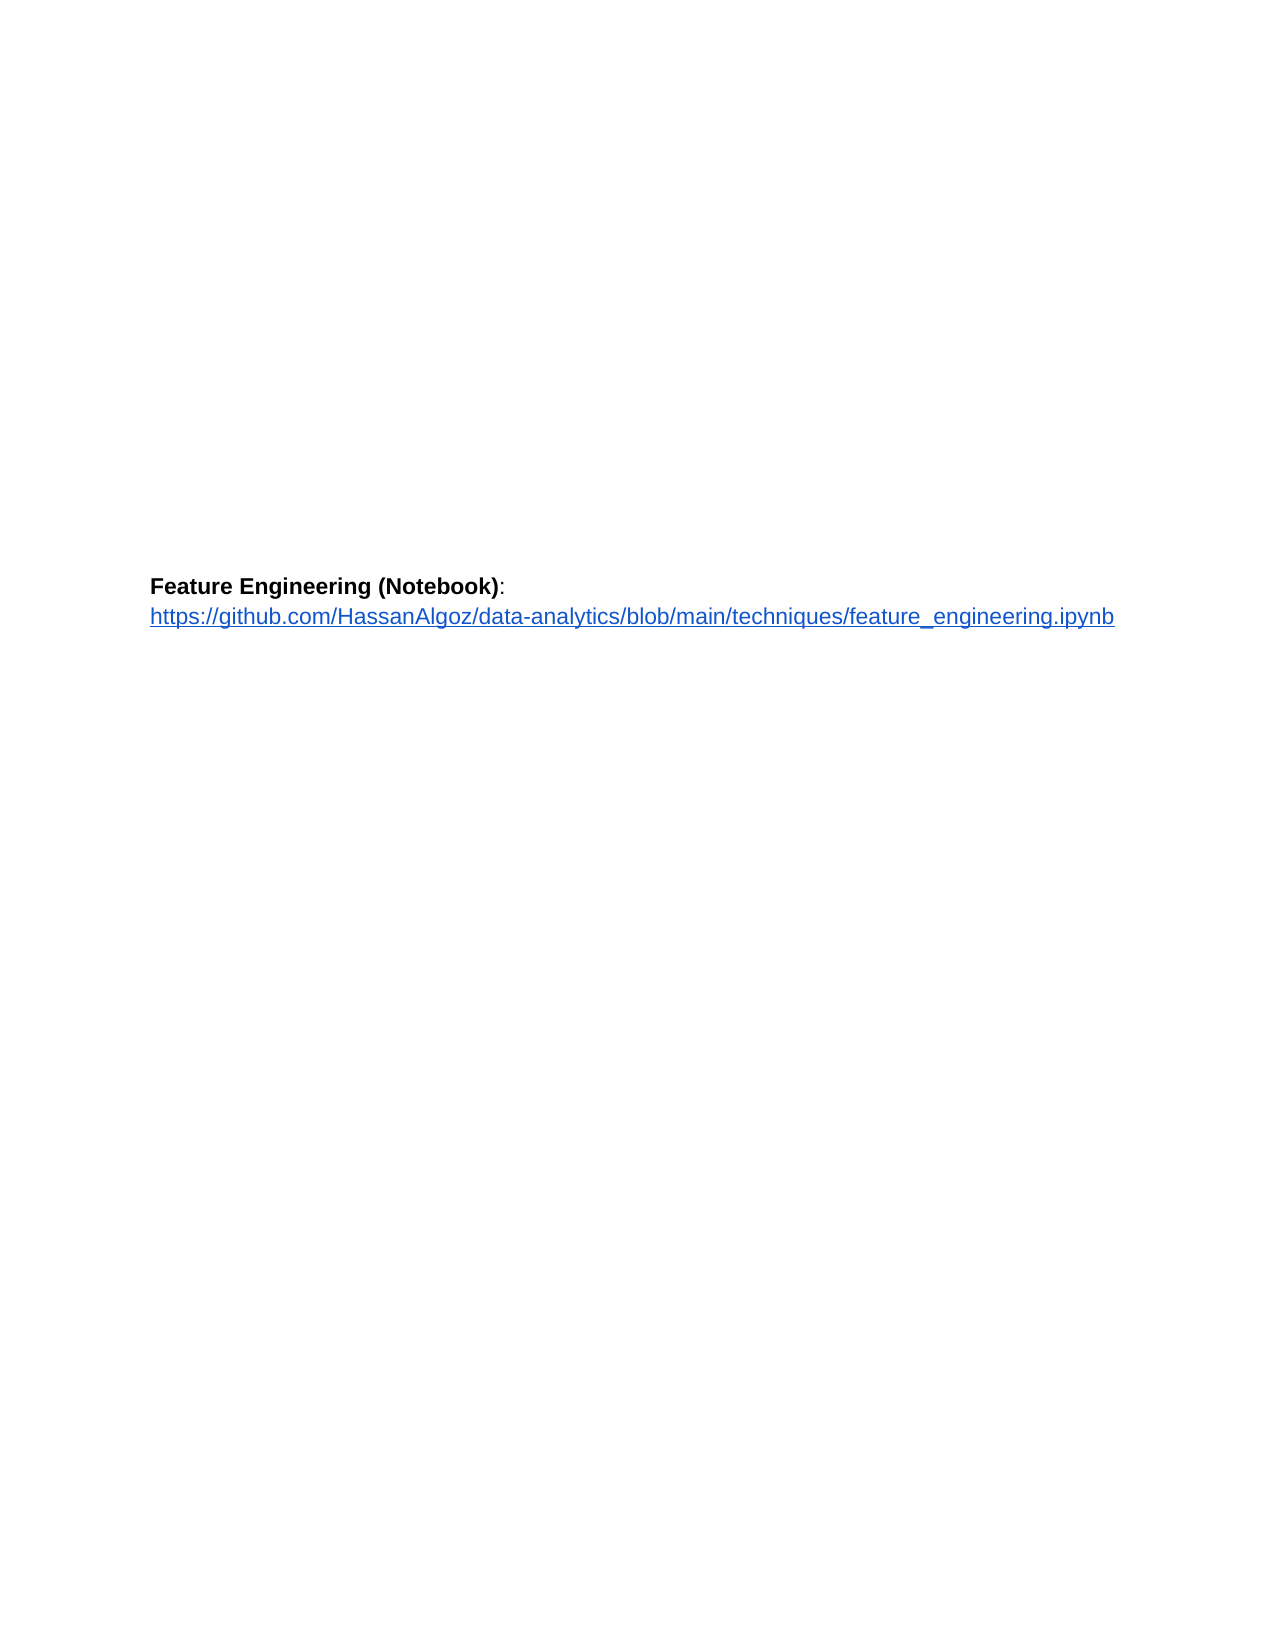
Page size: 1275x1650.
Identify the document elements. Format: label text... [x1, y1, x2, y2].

text Feature Engineering (Notebook): https://github.com/HassanAlgoz/data-analytics/blob/main/techniques/feature_engineering.ipynb [150, 573, 1125, 629]
